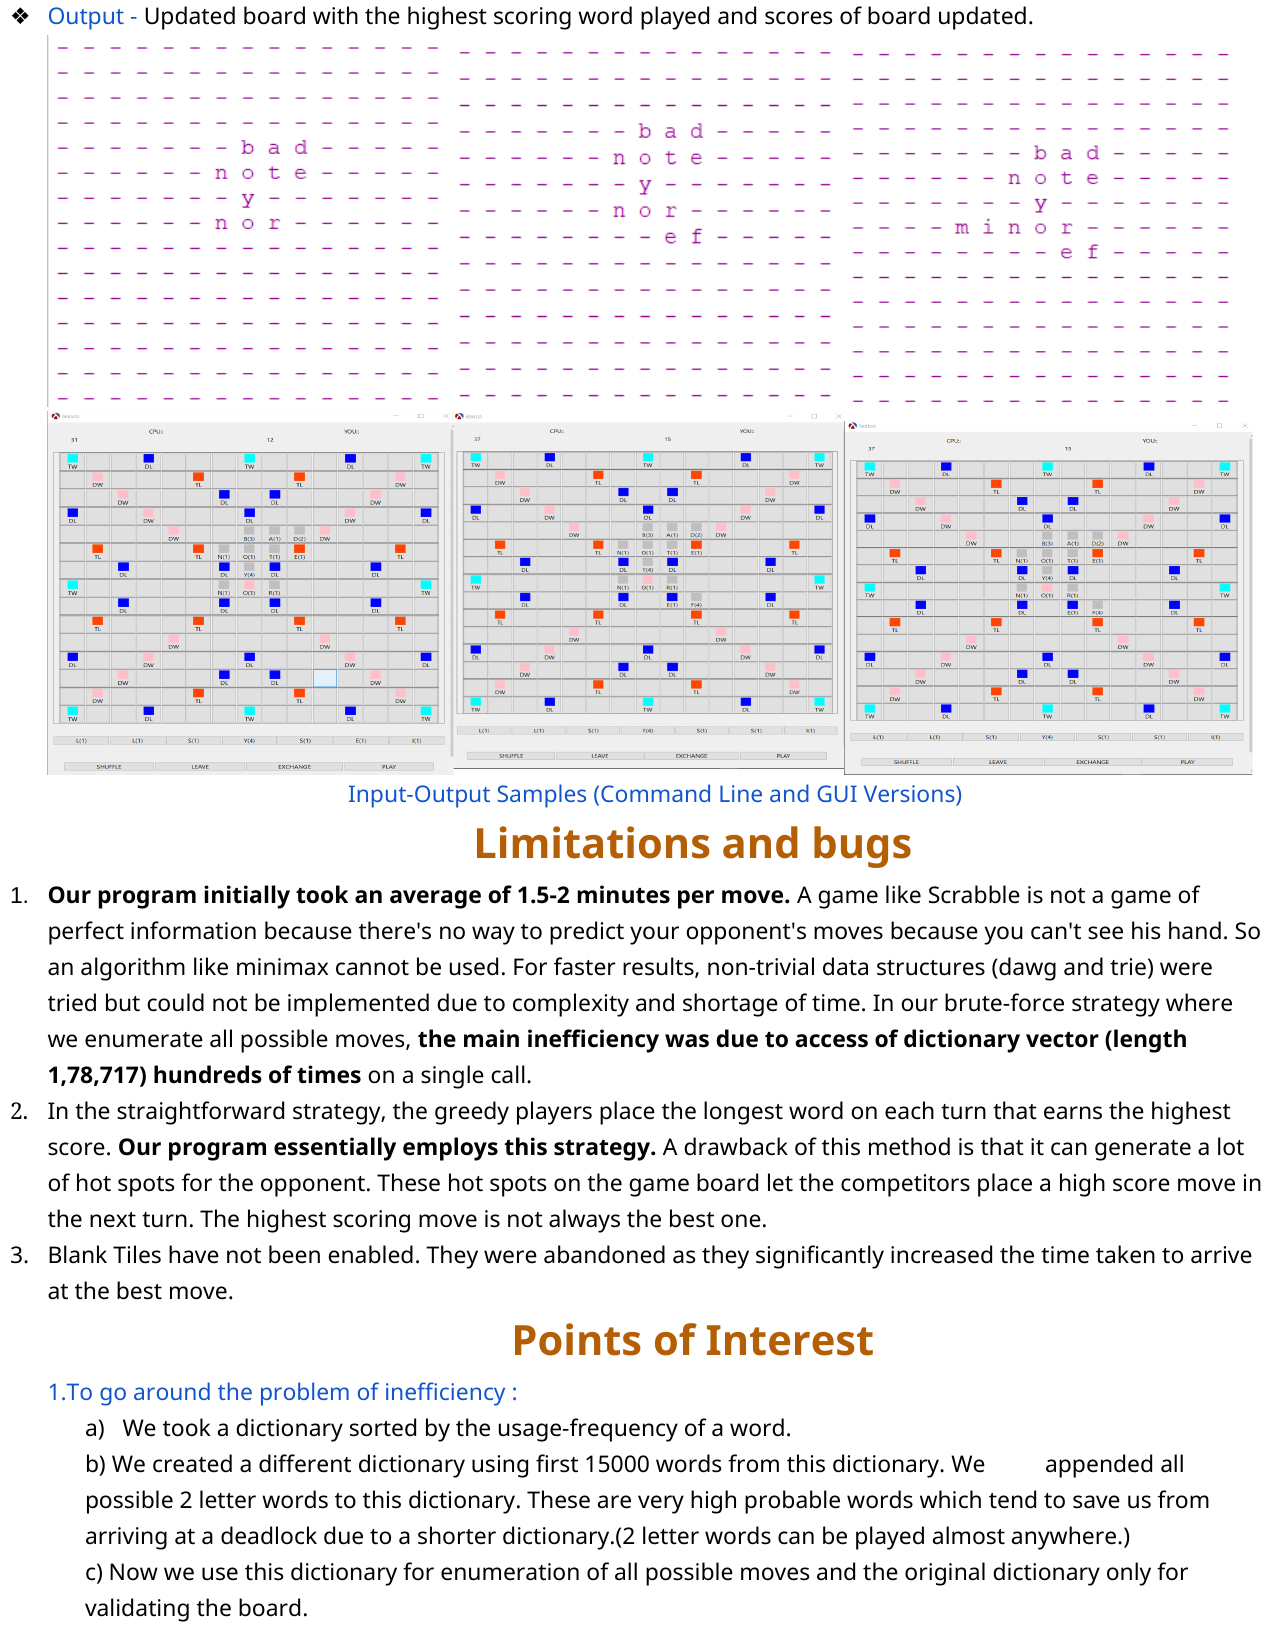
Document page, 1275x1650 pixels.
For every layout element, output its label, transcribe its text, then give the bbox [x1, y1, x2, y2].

list In the straightforward strategy, the greedy players place the longest word on each turn that earns the highest score. Our program essentially employs this strategy. A drawback of this method is that it can generate a lot of hot spots for the opponent. These hot spots on the game board let the competitors place a high score move in the next turn. The highest scoring move is not always the best one. [10, 1095, 1263, 1234]
text Input-Output Samples (Command Line and GUI Versions) [47, 778, 1263, 809]
subtitle Points of Interest [47, 1311, 1263, 1367]
list Our program initially took an average of 1.5-2 minutes per move. A game like Scrabble is not a game of perfect information because there's no way to predict your opponent's moves because you can't see his hand. So an algorithm like minimax cannot be used. For faster results, non-trivial data structures (dawg and trie) were tried but could not be implemented due to complexity and shortage of time. In our brute-force strategy where we enumerate all possible moves, the main inefficiency was due to access of dictionary vector (length 1,78,717) hundreds of times on a single call. [10, 879, 1263, 1090]
text b) We created a different dictionary using first 15000 words from this dictionary. We appended all possible 2 letter words to this dictionary. These are very high probable words which tend to save us from arriving at a deadlock due to a shorter dictionary.(2 letter words can be played almost anywhere.) [85, 1448, 1263, 1551]
text 1.To go around the problem of inefficiency : [47, 1376, 1263, 1407]
list We took a dictionary sorted by the usage-frequency of a word. [85, 1412, 1263, 1443]
text c) Now we use this dictionary for enumeration of all possible moves and the original dictionary only for validating the board. [85, 1556, 1263, 1623]
list Blank Tiles have not been enabled. They were abandoned as they significantly increased the time taken to arrive at the best move. [10, 1239, 1263, 1306]
picture [47, 35, 1239, 407]
subtitle Limitations and bugs [47, 814, 1263, 871]
picture [47, 410, 1253, 775]
